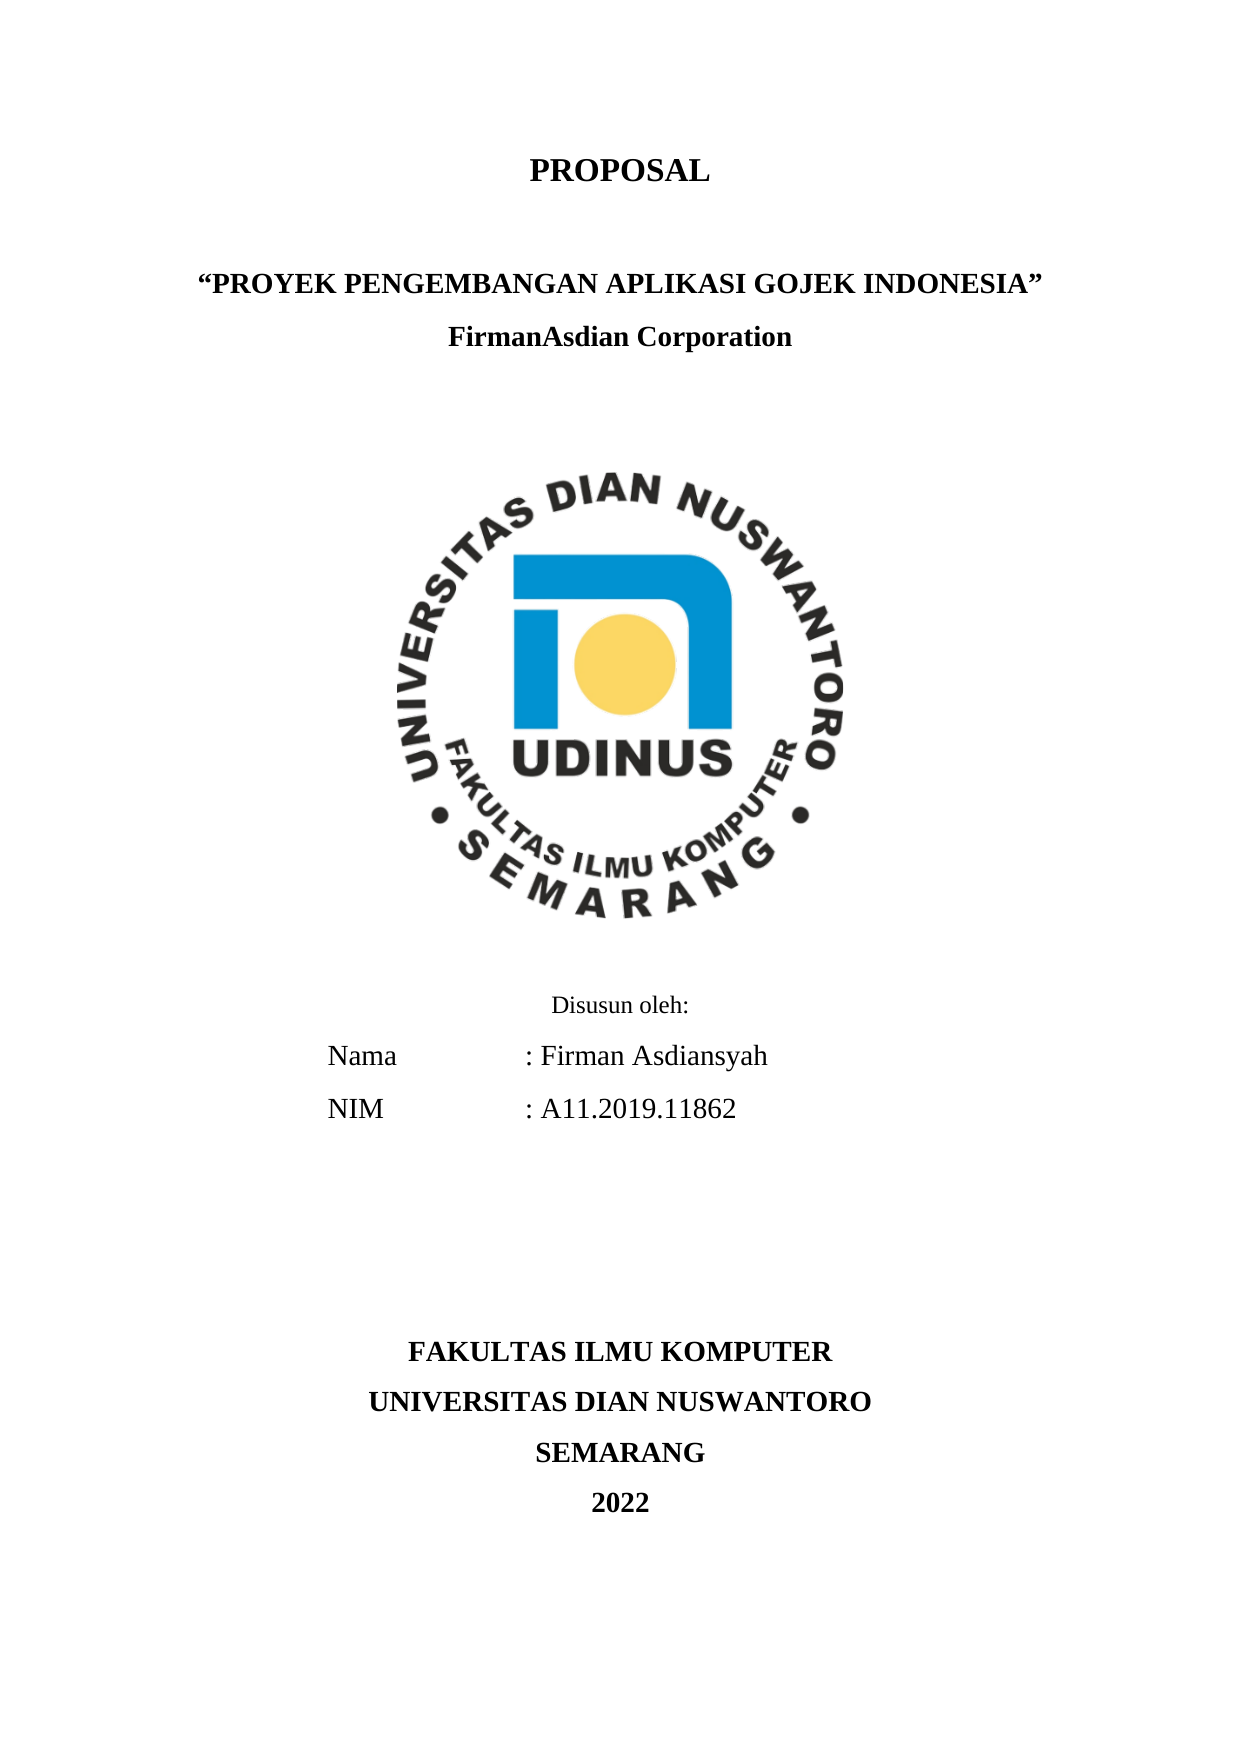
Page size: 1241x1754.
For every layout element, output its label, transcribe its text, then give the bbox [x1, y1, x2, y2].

text “PROYEK PENGEMBANGAN APLIKASI GOJEK INDONESIA” [150, 266, 1090, 299]
text UNIVERSITAS DIAN NUSWANTORO [150, 1384, 1090, 1418]
text Nama : Firman Asdiansyah [327, 1038, 1090, 1071]
picture [397, 472, 844, 919]
text FirmanAsdian Corporation [150, 319, 1090, 352]
text NIM : A11.2019.11862 [327, 1091, 1090, 1124]
text Disusun oleh: [150, 990, 1090, 1019]
text FAKULTAS ILMU KOMPUTER [150, 1334, 1090, 1368]
text SEMARANG [150, 1435, 1090, 1468]
text PROPOSAL [150, 150, 1090, 188]
text 2022 [150, 1485, 1090, 1518]
